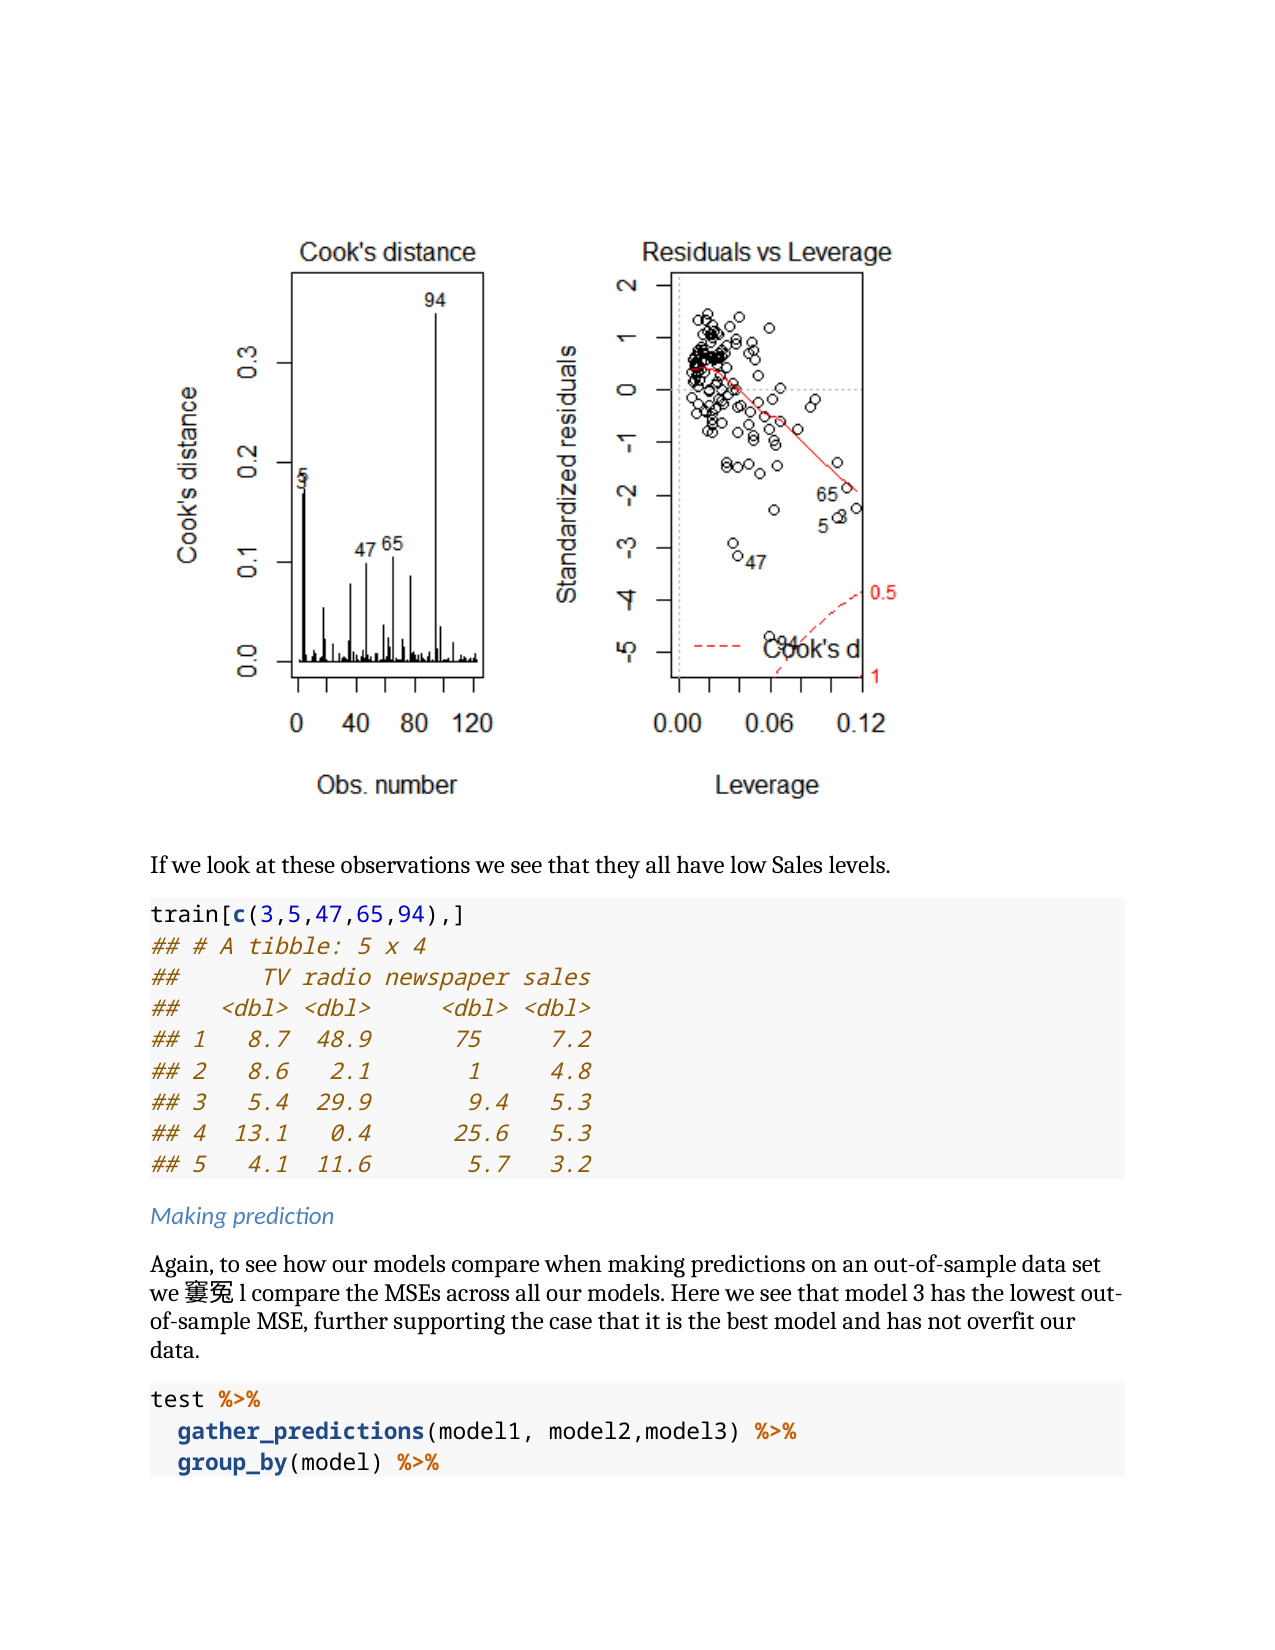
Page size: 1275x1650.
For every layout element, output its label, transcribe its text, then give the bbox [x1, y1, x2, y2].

text If we look at these observations we see that they all have low Sales levels. [150, 851, 1125, 879]
text train[c(3,5,47,65,94),] ## # A tibble: 5 x 4 ## TV radio newspaper sales ## <dbl> <dbl> <dbl> <dbl> ## 1 8.7 48.9 75 7.2 ## 2 8.6 2.1 1 4.8 ## 3 5.4 29.9 9.4 5.3 ## 4 13.1 0.4 25.6 5.3 ## 5 4.1 11.6 5.7 3.2 [150, 898, 1125, 1179]
text Again, to see how our models compare when making predictions on an out-of-sample data set we窶冤l compare the MSEs across all our models. Here we see that model 3 has the lowest out-of-sample MSE, further supporting the case that it is the best model and has not overfit our data. [150, 1250, 1125, 1365]
picture [168, 150, 927, 832]
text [150, 1383, 1125, 1477]
subtitle Making prediction [150, 1200, 1125, 1231]
